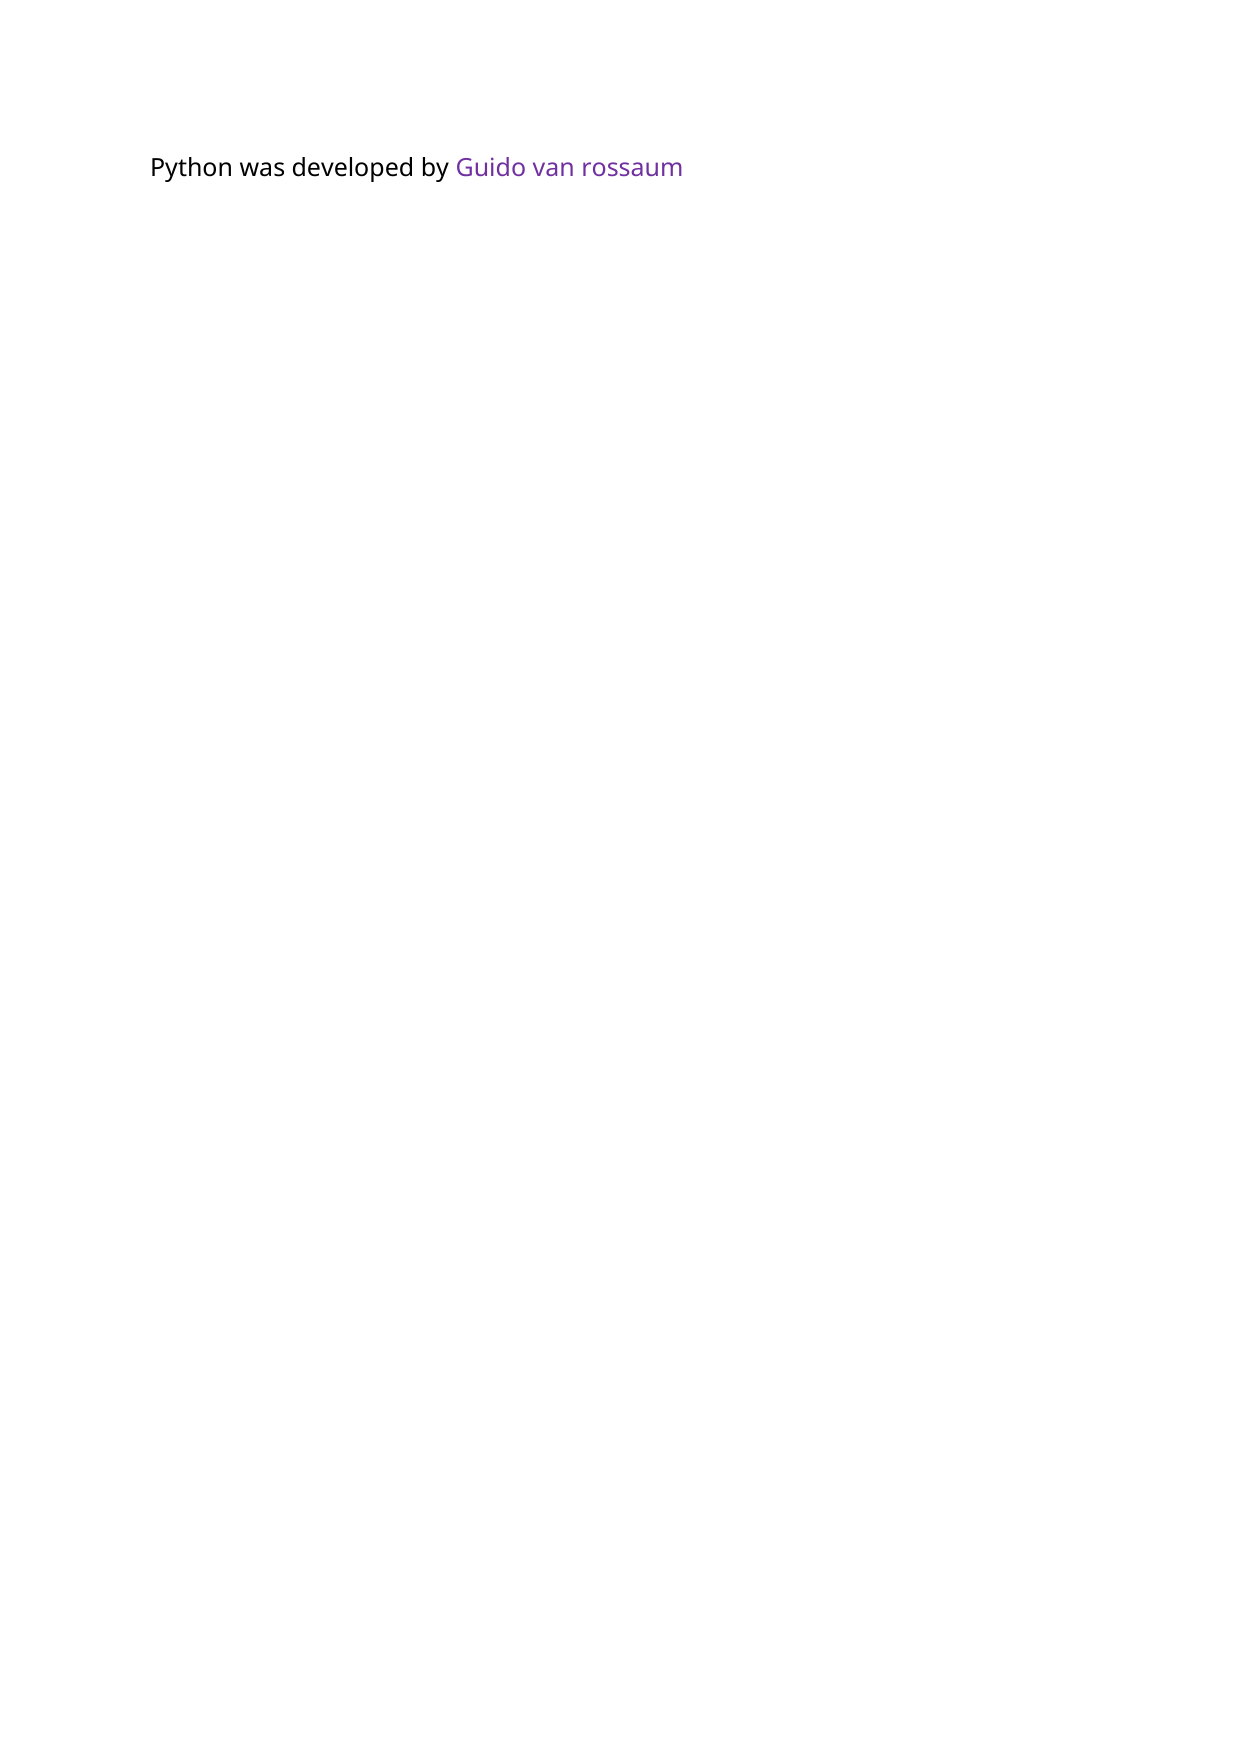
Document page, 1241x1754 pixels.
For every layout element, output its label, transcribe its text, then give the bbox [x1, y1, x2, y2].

text Python was developed by Guido van rossaum [150, 150, 1090, 184]
